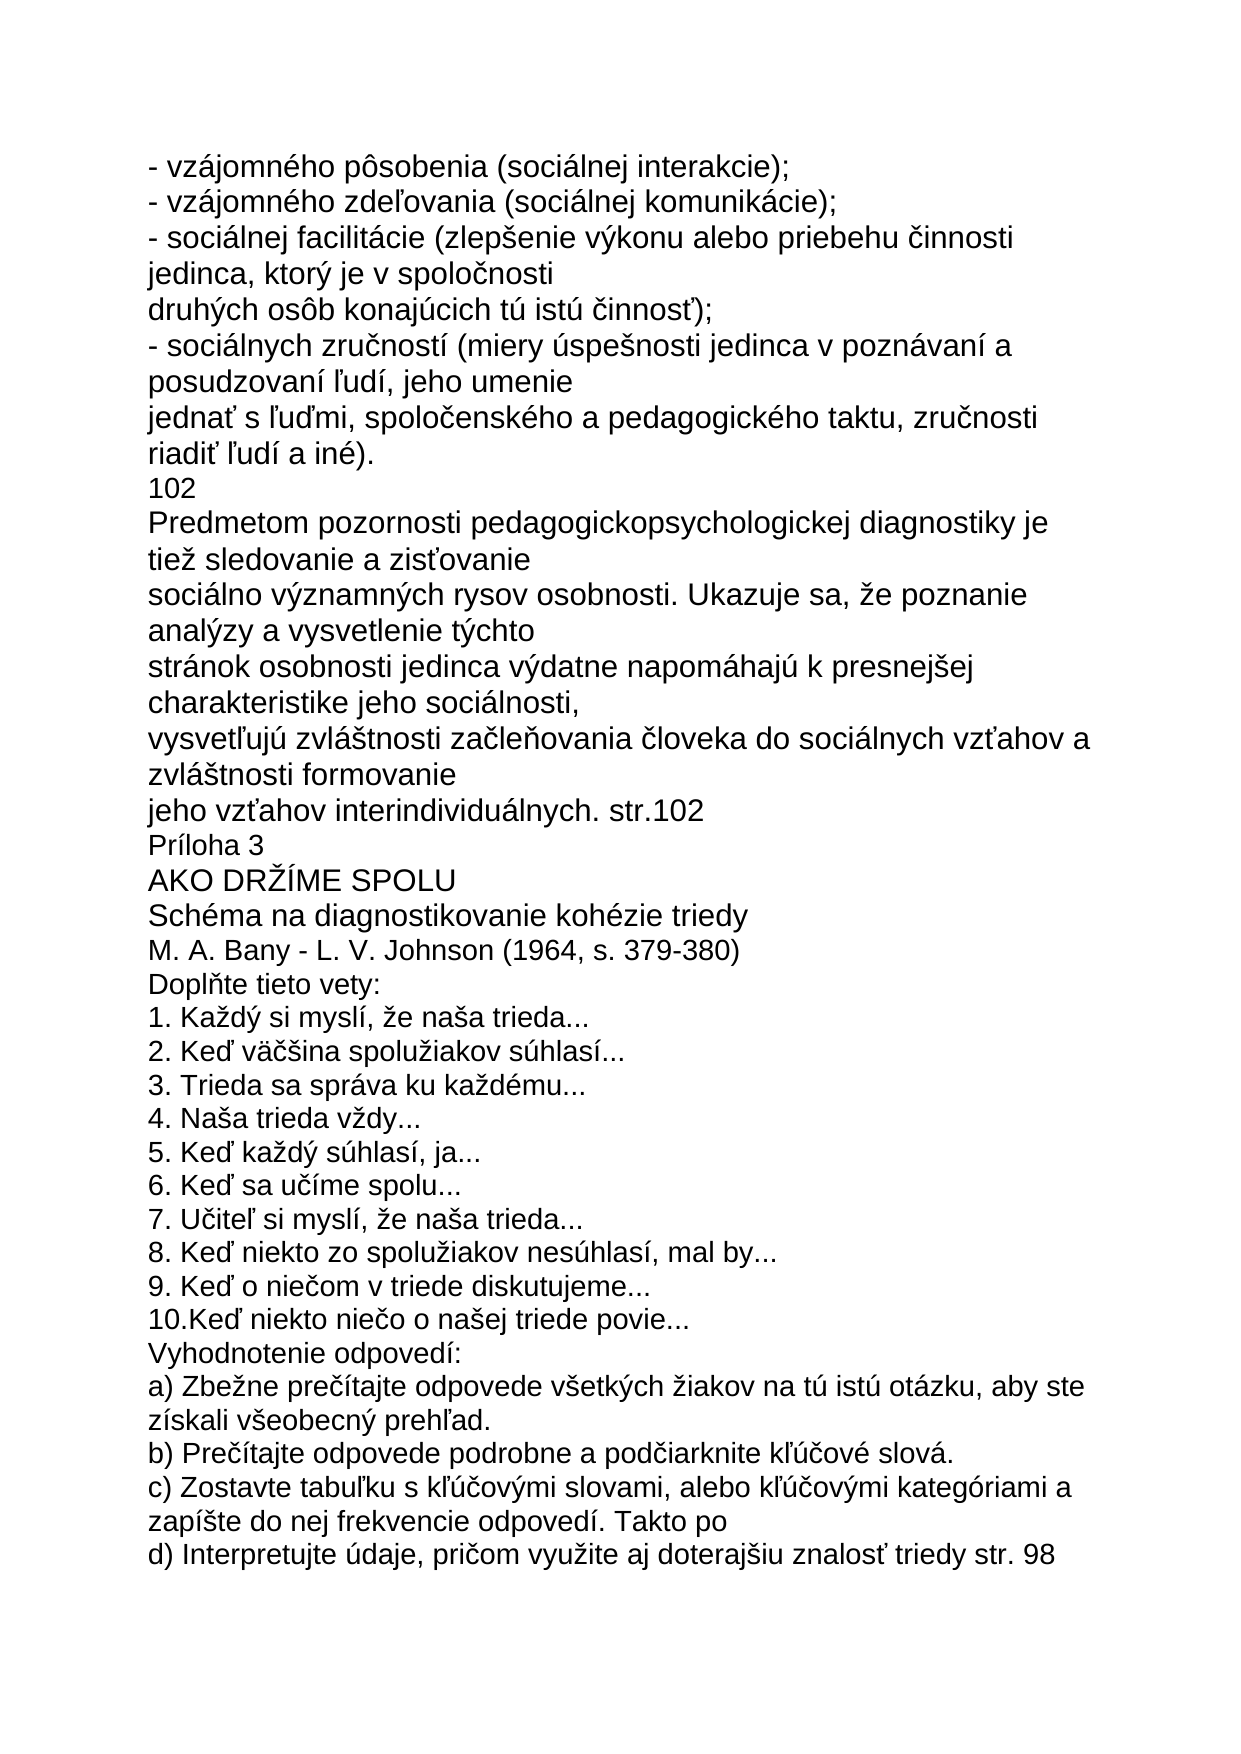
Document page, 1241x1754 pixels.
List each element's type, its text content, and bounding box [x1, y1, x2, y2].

text 102 Predmetom pozornosti pedagogickopsychologickej diagnostiky je tiež sledovanie a zisťovanie sociálno významných rysov osobnosti. Ukazuje sa, že poznanie analýzy a vysvetlenie týchto stránok osobnosti jedinca výdatne napomáhajú k presnejšej charakteristike jeho sociálnosti, vysvetľujú zvláštnosti začleňovania človeka do sociálnych vzťahov a zvláštnosti formovanie jeho vzťahov interindividuálnych. str.102 [148, 471, 1093, 828]
text Príloha 3 AKO DRŽÍME SPOLU Schéma na diagnostikovanie kohézie triedy M. A. Bany - L. V. Johnson (1964, s. 379-380) Doplňte tieto vety: 1. Každý si myslí, že naša trieda... 2. Keď väčšina spolužiakov súhlasí... 3. Trieda sa správa ku každému... 4. Naša trieda vždy... 5. Keď každý súhlasí, ja... 6. Keď sa učíme spolu... 7. Učiteľ si myslí, že naša trieda... 8. Keď niekto zo spolužiakov nesúhlasí, mal by... 9. Keď o niečom v triede diskutujeme... 10.Keď niekto niečo o našej triede povie... Vyhodnotenie odpovedí: a) Zbežne prečítajte odpovede všetkých žiakov na tú istú otázku, aby ste získali všeobecný prehľad. b) Prečítajte odpovede podrobne a podčiarknite kľúčové slová. c) Zostavte tabuľku s kľúčovými slovami, alebo kľúčovými kategóriami a zapíšte do nej frekvencie odpovedí. Takto po d) Interpretujte údaje, pričom využite aj doterajšiu znalosť triedy str. 98 [148, 828, 1093, 1571]
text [148, 148, 1093, 471]
